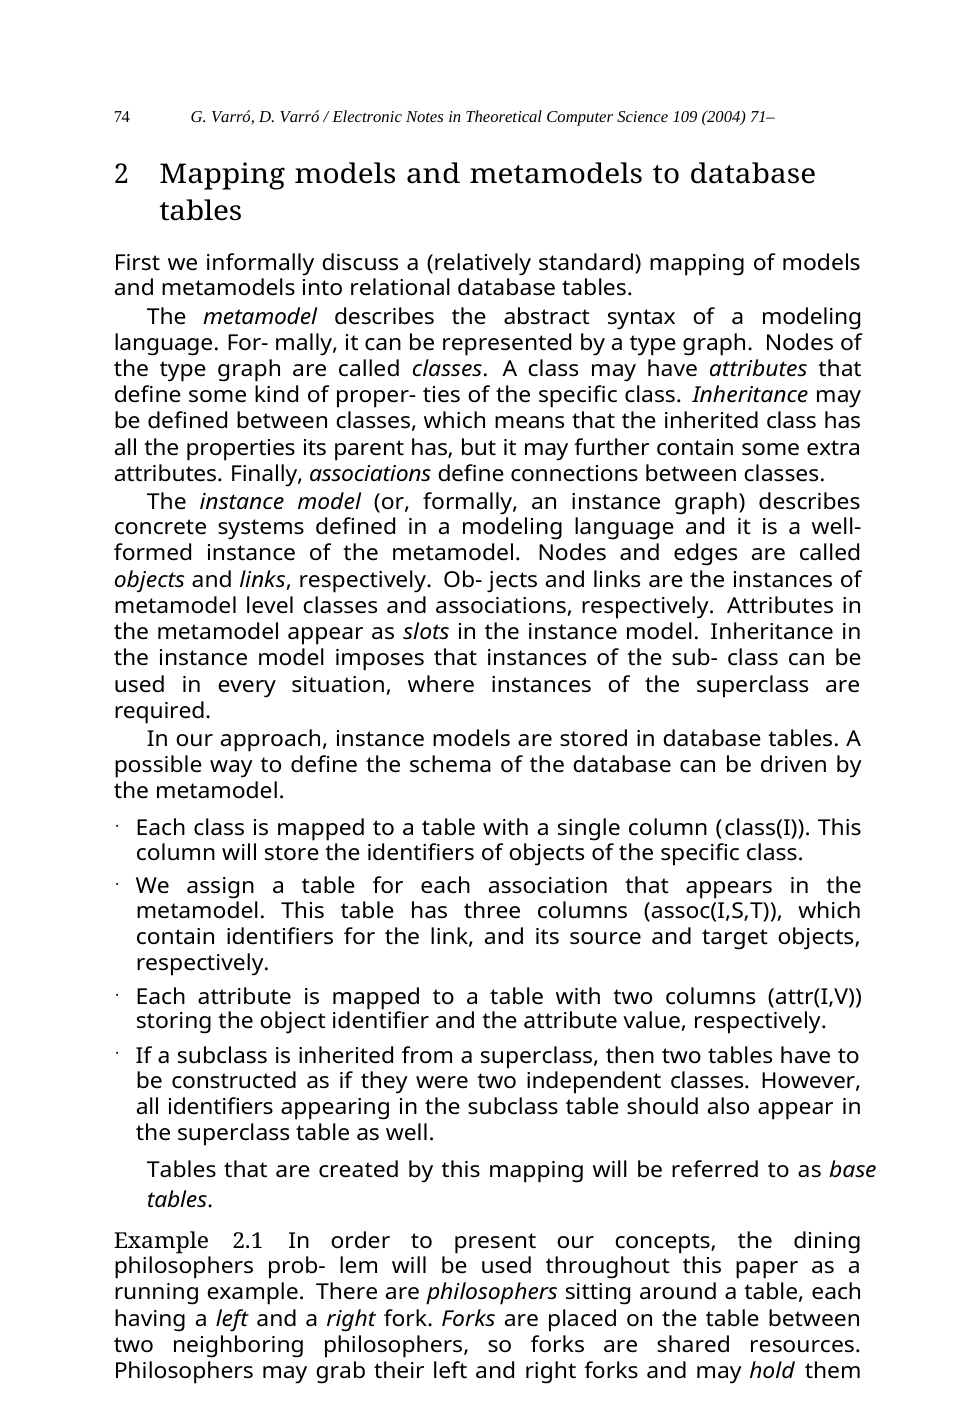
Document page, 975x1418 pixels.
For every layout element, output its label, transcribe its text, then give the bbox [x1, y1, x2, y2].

list Each class is mapped to a table with a single column (class(I)). This column will store the identifiers of objects of the specific class. [115, 815, 861, 866]
list Each attribute is mapped to a table with two columns (attr(I,V)) storing the object identifier and the attribute value, respectively. [115, 984, 862, 1035]
text The metamodel describes the abstract syntax of a modeling language. For- mally, it can be represented by a type graph. Nodes of the type graph are called classes. A class may have attributes that define some kind of proper- ties of the specific class. Inheritance may be defined between classes, which means that the inherited class has all the properties its parent has, but it may further contain some extra attributes. Finally, associations define connections between classes. [113, 304, 862, 487]
text Tables that are created by this mapping will be referred to as base tables. [147, 1154, 877, 1214]
list We assign a table for each association that appears in the metamodel. This table has three columns (assoc(I,S,T)), which contain identifiers for the link, and its source and target objects, respectively. [115, 873, 862, 977]
subtitle Mapping models and metamodels to database tables [113, 154, 877, 228]
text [113, 1227, 862, 1385]
text In our approach, instance models are stored in database tables. A possible way to define the schema of the database can be driven by the metamodel. [113, 726, 861, 805]
text The instance model (or, formally, an instance graph) describes concrete systems defined in a modeling language and it is a well-formed instance of the metamodel. Nodes and edges are called objects and links, respectively. Ob- jects and links are the instances of metamodel level classes and associations, respectively. Attributes in the metamodel appear as slots in the instance model. Inheritance in the instance model imposes that instances of the sub- class can be used in every situation, where instances of the superclass are required. [113, 488, 862, 725]
list If a subclass is inherited from a superclass, then two tables have to be constructed as if they were two independent classes. However, all identifiers appearing in the subclass table should also appear in the superclass table as well. [115, 1042, 862, 1147]
text First we informally discuss a (relatively standard) mapping of models and metamodels into relational database tables. [113, 249, 862, 302]
